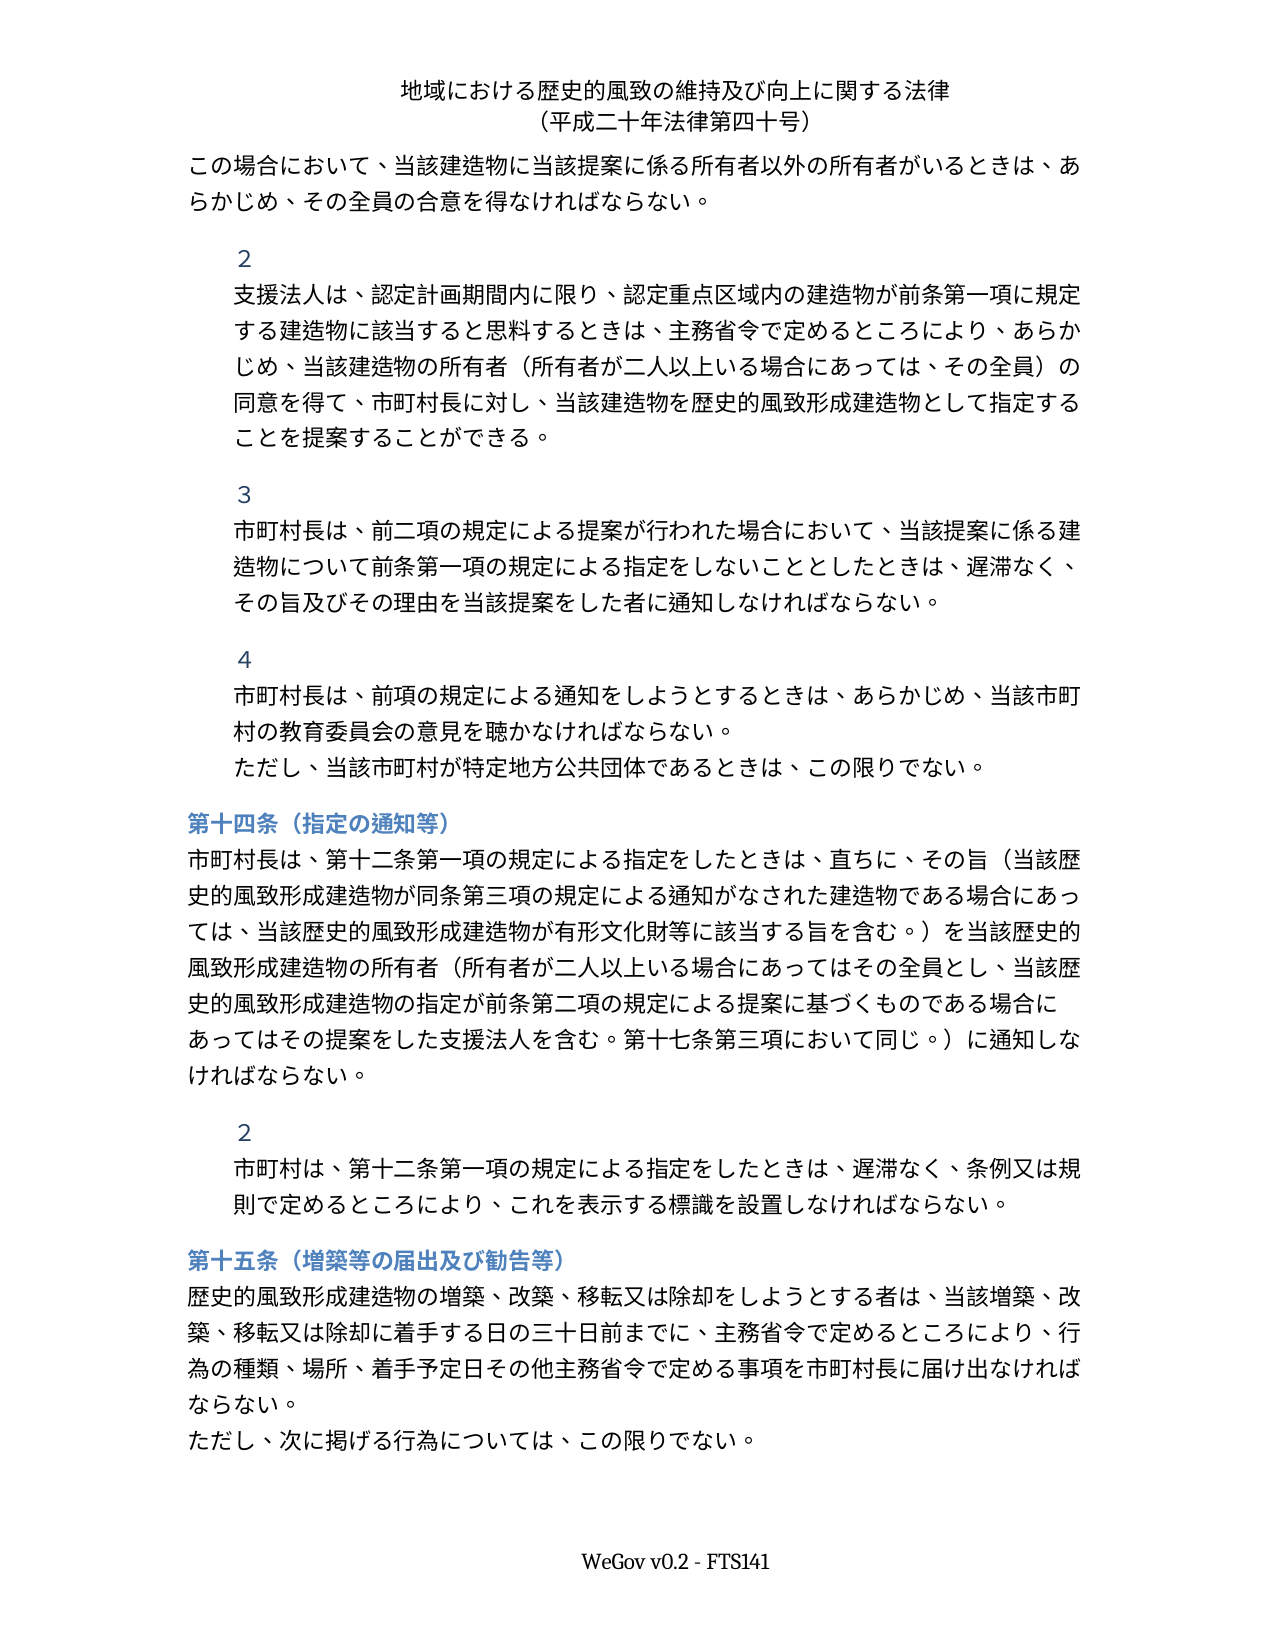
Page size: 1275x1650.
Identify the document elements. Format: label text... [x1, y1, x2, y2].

subtitle ４ [233, 644, 1087, 675]
subtitle ２ [233, 1117, 1087, 1148]
text 市町村長は、前二項の規定による提案が行われた場合において、当該提案に係る建造物について前条第一項の規定による指定をしないこととしたときは、遅滞なく、その旨及びその理由を当該提案をした者に通知しなければならない。 [233, 515, 1087, 618]
text 市町村は、第十二条第一項の規定による指定をしたときは、遅滞なく、条例又は規則で定めるところにより、これを表示する標識を設置しなければならない。 [233, 1153, 1087, 1220]
text 市町村長は、前項の規定による通知をしようとするときは、あらかじめ、当該市町村の教育委員会の意見を聴かなければならない。 ただし、当該市町村が特定地方公共団体であるときは、この限りでない。 [233, 680, 1087, 783]
subtitle 第十五条（増築等の届出及び勧告等） [187, 1245, 1087, 1277]
text 市町村長は、第十二条第一項の規定による指定をしたときは、直ちに、その旨（当該歴史的風致形成建造物が同条第三項の規定による通知がなされた建造物である場合にあっては、当該歴史的風致形成建造物が有形文化財等に該当する旨を含む。）を当該歴史的風致形成建造物の所有者（所有者が二人以上いる場合にあってはその全員とし、当該歴史的風致形成建造物の指定が前条第二項の規定による提案に基づくものである場合にあってはその提案をした支援法人を含む。第十七条第三項において同じ。）に通知しなければならない。 [187, 844, 1087, 1091]
text 歴史的風致形成建造物の増築、改築、移転又は除却をしようとする者は、当該増築、改築、移転又は除却に着手する日の三十日前までに、主務省令で定めるところにより、行為の種類、場所、着手予定日その他主務省令で定める事項を市町村長に届け出なければならない。 ただし、次に掲げる行為については、この限りでない。 [187, 1281, 1087, 1456]
subtitle 第十四条（指定の通知等） [187, 808, 1087, 839]
subtitle ２ [233, 243, 1087, 274]
subtitle ３ [233, 479, 1087, 510]
